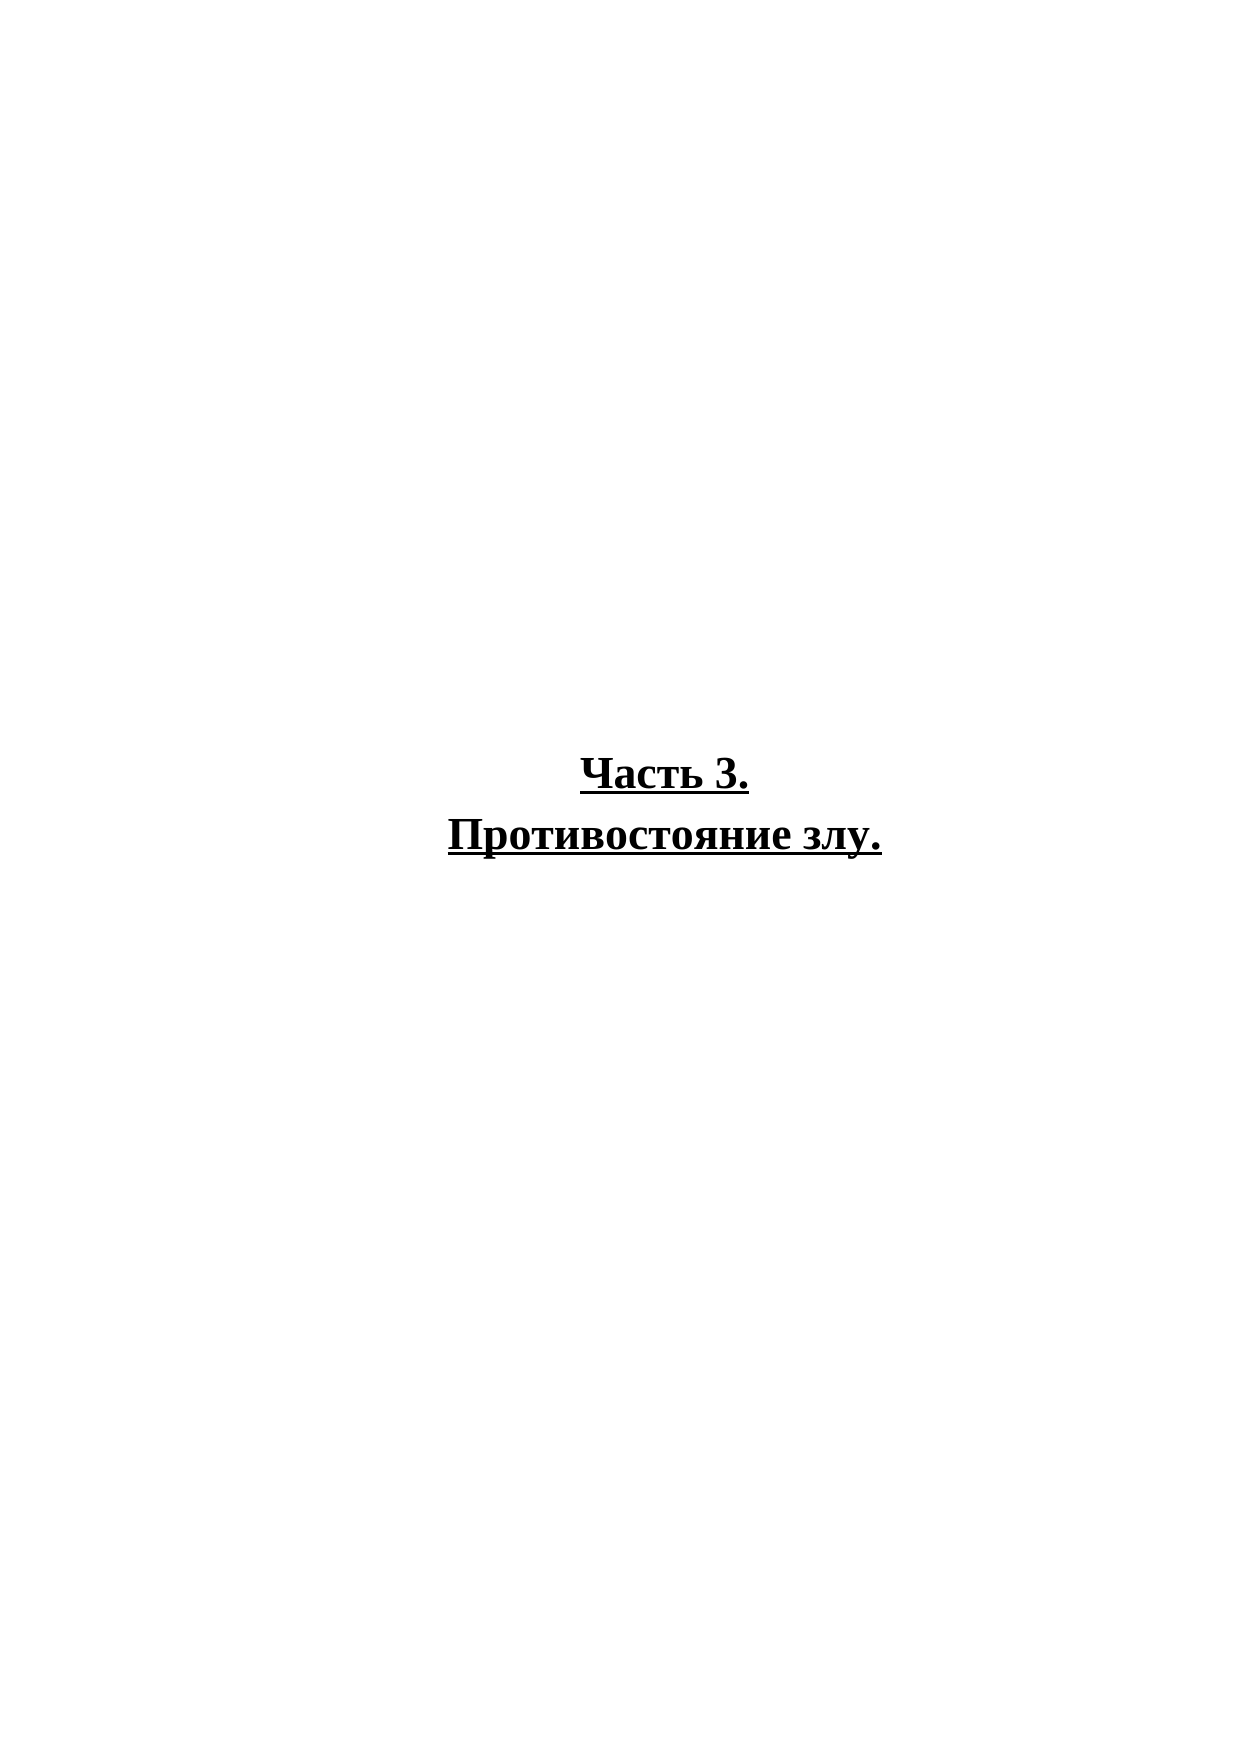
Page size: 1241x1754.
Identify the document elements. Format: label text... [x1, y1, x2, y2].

text Противостояние злу. [177, 806, 1152, 859]
text Часть 3. [177, 746, 1152, 799]
